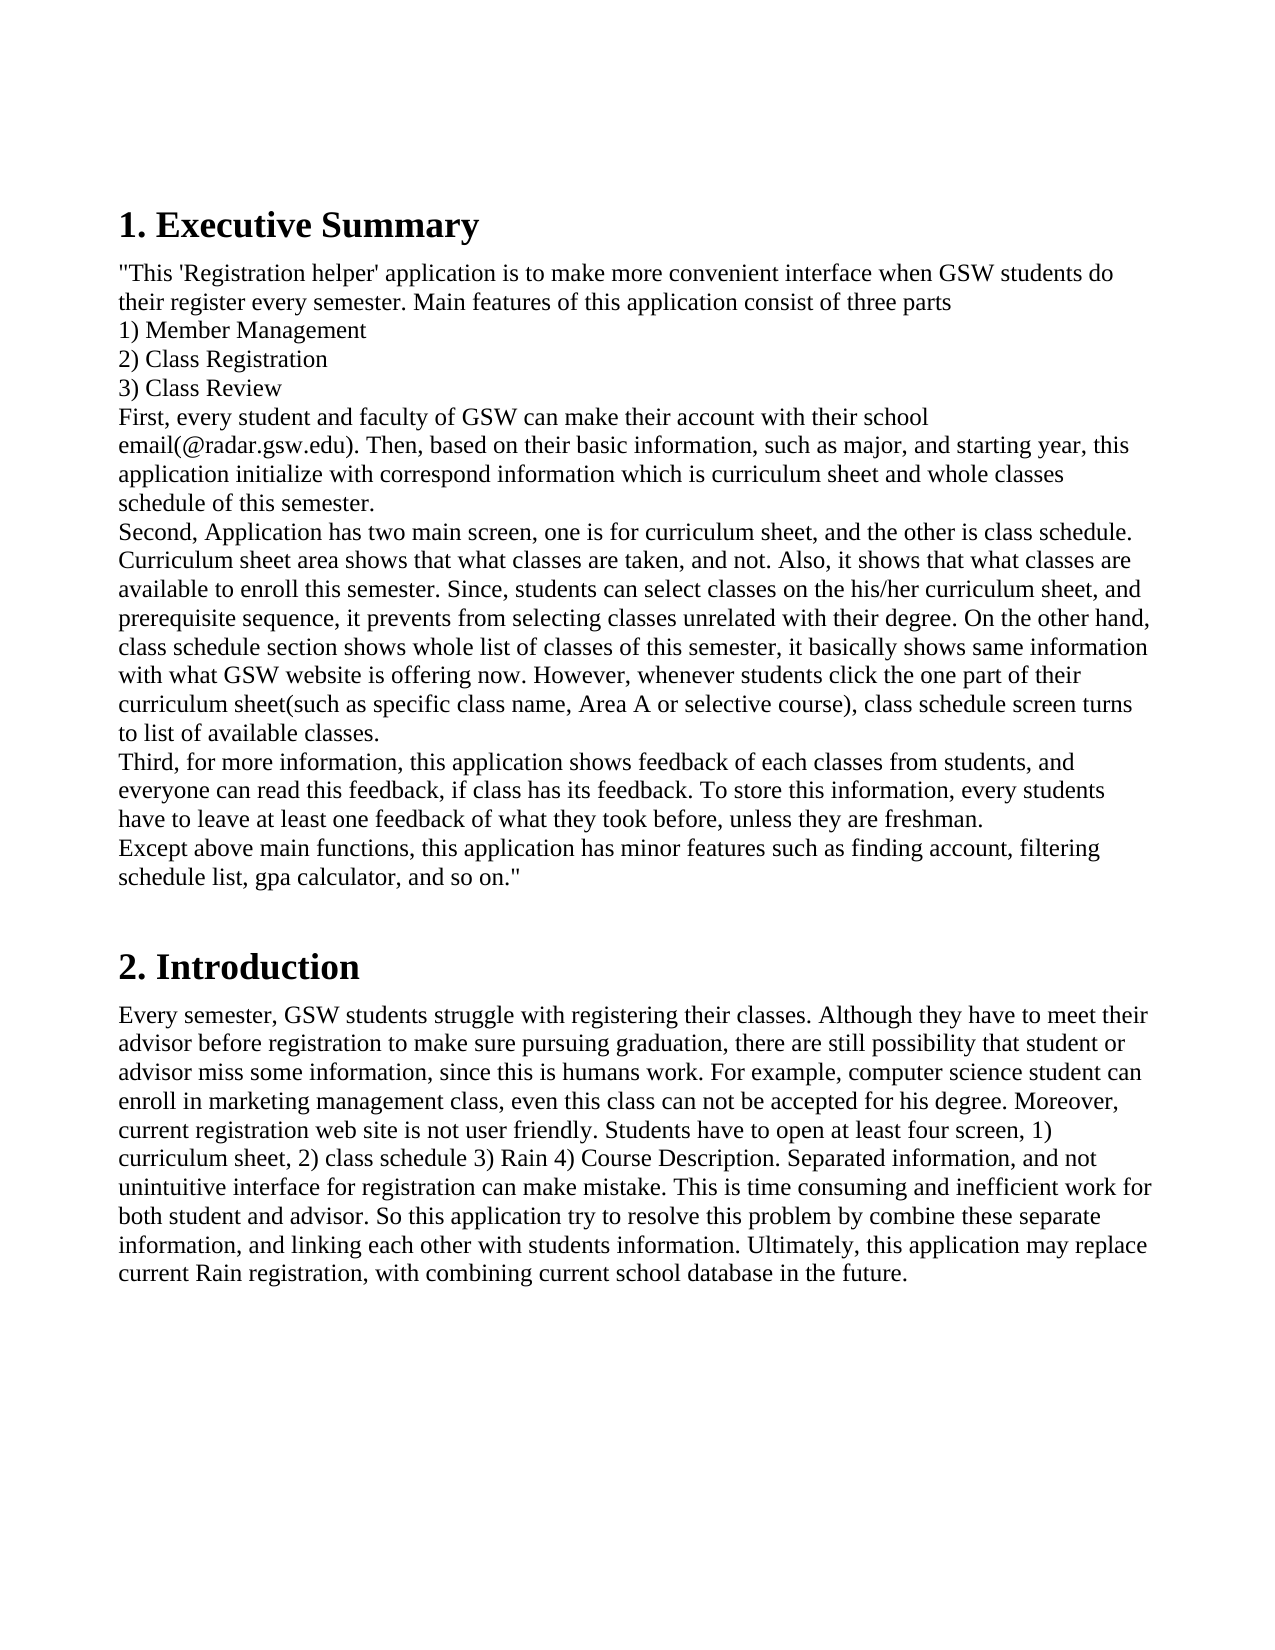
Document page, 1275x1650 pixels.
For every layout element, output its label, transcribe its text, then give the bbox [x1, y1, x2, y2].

subtitle 1. Executive Summary [118, 202, 1157, 245]
text 3) Class Review [118, 373, 1157, 402]
text Every semester, GSW students struggle with registering their classes. Although they have to meet their advisor before registration to make sure pursuing graduation, there are still possibility that student or advisor miss some information, since this is humans work. For example, computer science student can enroll in marketing management class, even this class can not be accepted for his degree. Moreover, current registration web site is not user friendly. Students have to open at least four screen, 1) curriculum sheet, 2) class schedule 3) Rain 4) Course Description. Separated information, and not unintuitive interface for registration can make mistake. This is time consuming and inefficient work for both student and advisor. So this application try to resolve this problem by combine these separate information, and linking each other with students information. Ultimately, this application may replace current Rain registration, with combining current school database in the future. [118, 1000, 1157, 1287]
text 2) Class Registration [118, 344, 1157, 373]
text Second, Application has two main screen, one is for curriculum sheet, and the other is class schedule. Curriculum sheet area shows that what classes are taken, and not. Also, it shows that what classes are available to enroll this semester. Since, students can select classes on the his/her curriculum sheet, and prerequisite sequence, it prevents from selecting classes unrelated with their degree. On the other hand, class schedule section shows whole list of classes of this semester, it basically shows same information with what GSW website is offering now. However, whenever students click the one part of their curriculum sheet(such as specific class name, Area A or selective course), class schedule screen turns to list of available classes. [118, 517, 1157, 747]
text 1) Member Management [118, 315, 1157, 344]
text First, every student and faculty of GSW can make their account with their school email(@radar.gsw.edu). Then, based on their basic information, such as major, and starting year, this application initialize with correspond information which is curriculum sheet and whole classes schedule of this semester. [118, 402, 1157, 517]
text Except above main functions, this application has minor features such as finding account, filtering schedule list, gpa calculator, and so on." [118, 833, 1157, 890]
subtitle 2. Introduction [118, 944, 1157, 987]
text "This 'Registration helper' application is to make more convenient interface when GSW students do their register every semester. Main features of this application consist of three parts [118, 258, 1157, 315]
text Third, for more information, this application shows feedback of each classes from students, and everyone can read this feedback, if class has its feedback. To store this information, every students have to leave at least one feedback of what they took before, unless they are freshman. [118, 747, 1157, 833]
